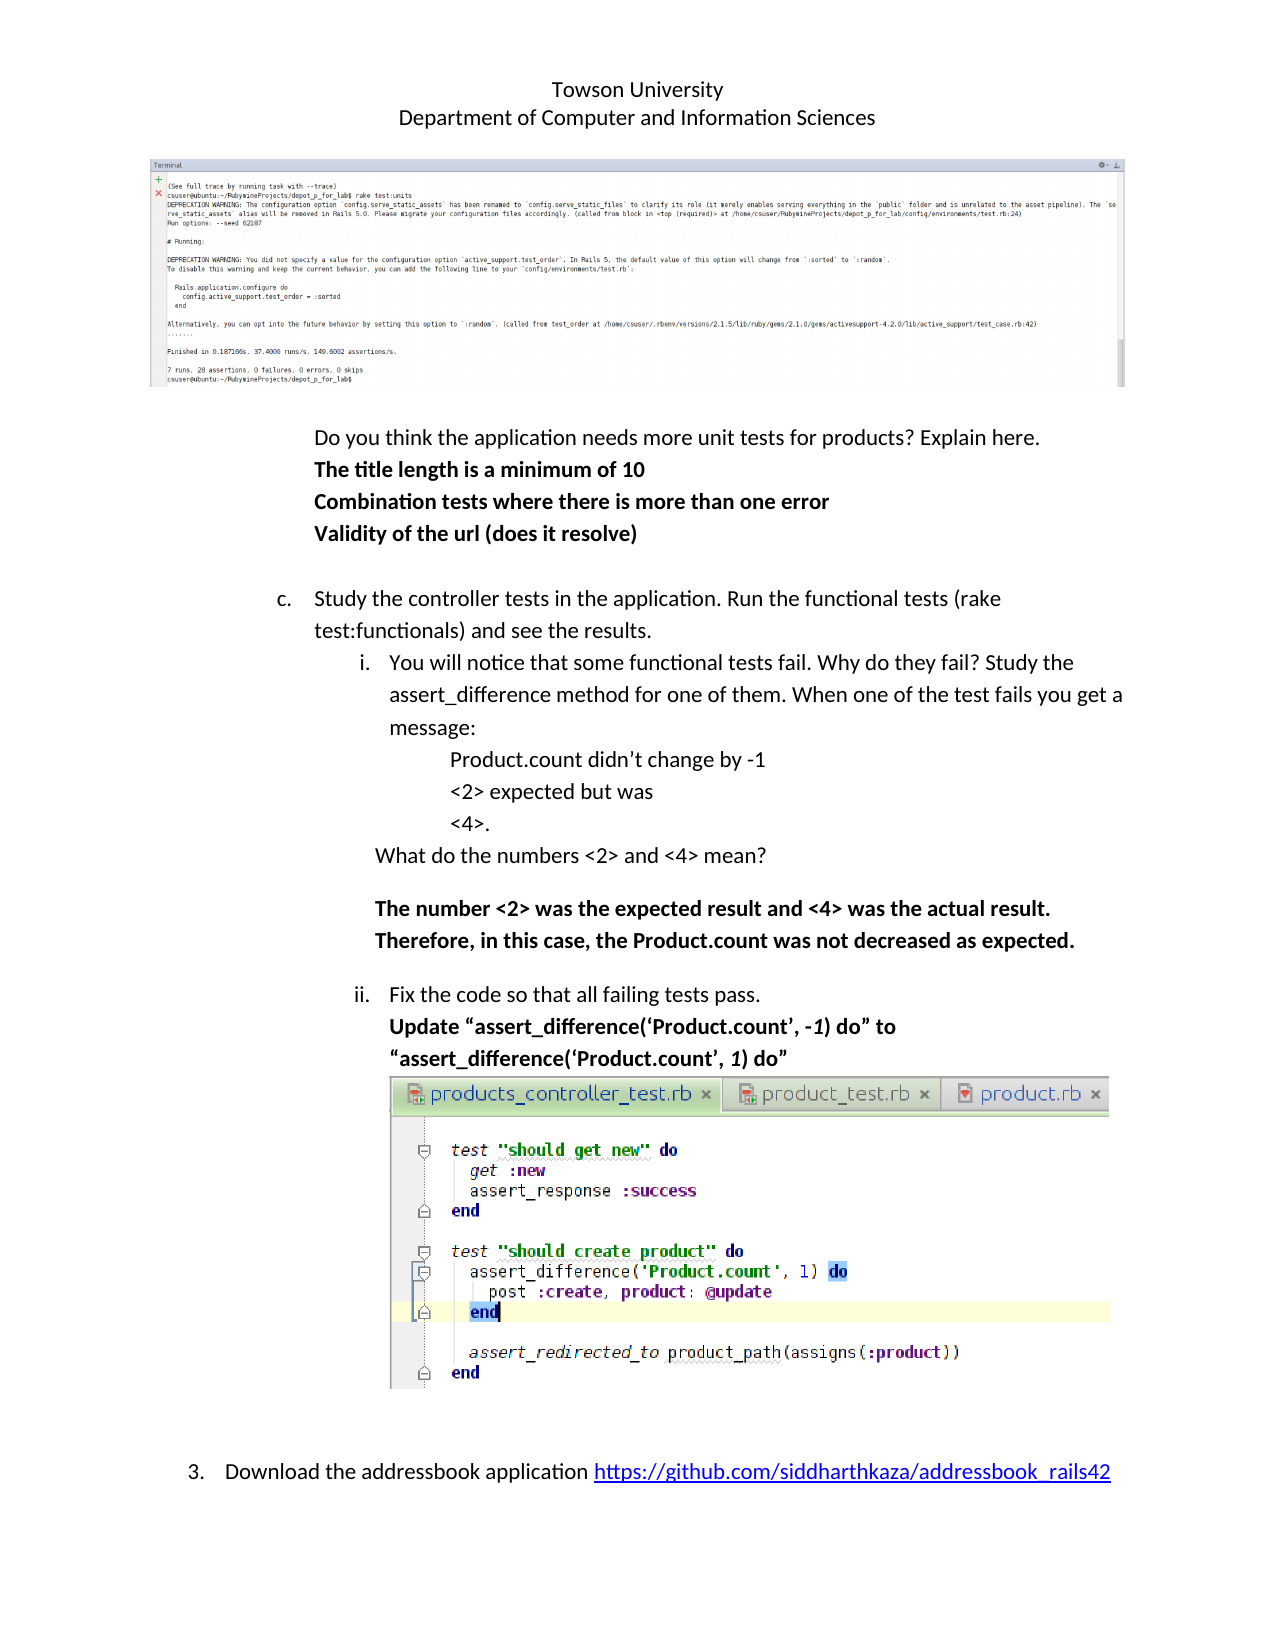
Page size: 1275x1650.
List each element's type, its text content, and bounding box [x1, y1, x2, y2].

picture [150, 159, 1125, 387]
text Update “assert_difference(‘Product.count’, -1) do” to [389, 1012, 1125, 1040]
list You will notice that some functional tests fail. Why do they fail? Study the assert_difference method for one of them. When one of the test fails you get a message: [370, 648, 1125, 741]
list Download the addressbook application https://github.com/siddharthkaza/addressbook_rails42 [187, 1457, 1125, 1485]
picture [389, 1076, 1109, 1389]
text <4>. [450, 809, 1125, 837]
text Validity of the url (does it resolve) [314, 519, 1125, 548]
text Product.count didn’t change by -1 [450, 745, 1125, 773]
text <2> expected but was [450, 777, 1125, 805]
text “assert_difference(‘Product.count’, 1) do” [389, 1044, 1125, 1072]
text Do you think the application needs more unit tests for products? Explain here. [314, 423, 1125, 451]
list Study the controller tests in the application. Run the functional tests (rake test:functionals) and see the results. [277, 584, 1125, 644]
list Fix the code so that all failing tests pass. [370, 980, 1125, 1008]
text The number <2> was the expected result and <4> was the actual result. Therefore, in this case, the Product.count was not decreased as expected. [375, 894, 1125, 955]
text The title length is a minimum of 10 [314, 455, 1125, 483]
text Combination tests where there is more than one error [314, 487, 1125, 515]
text What do the numbers <2> and <4> mean? [150, 841, 1125, 869]
